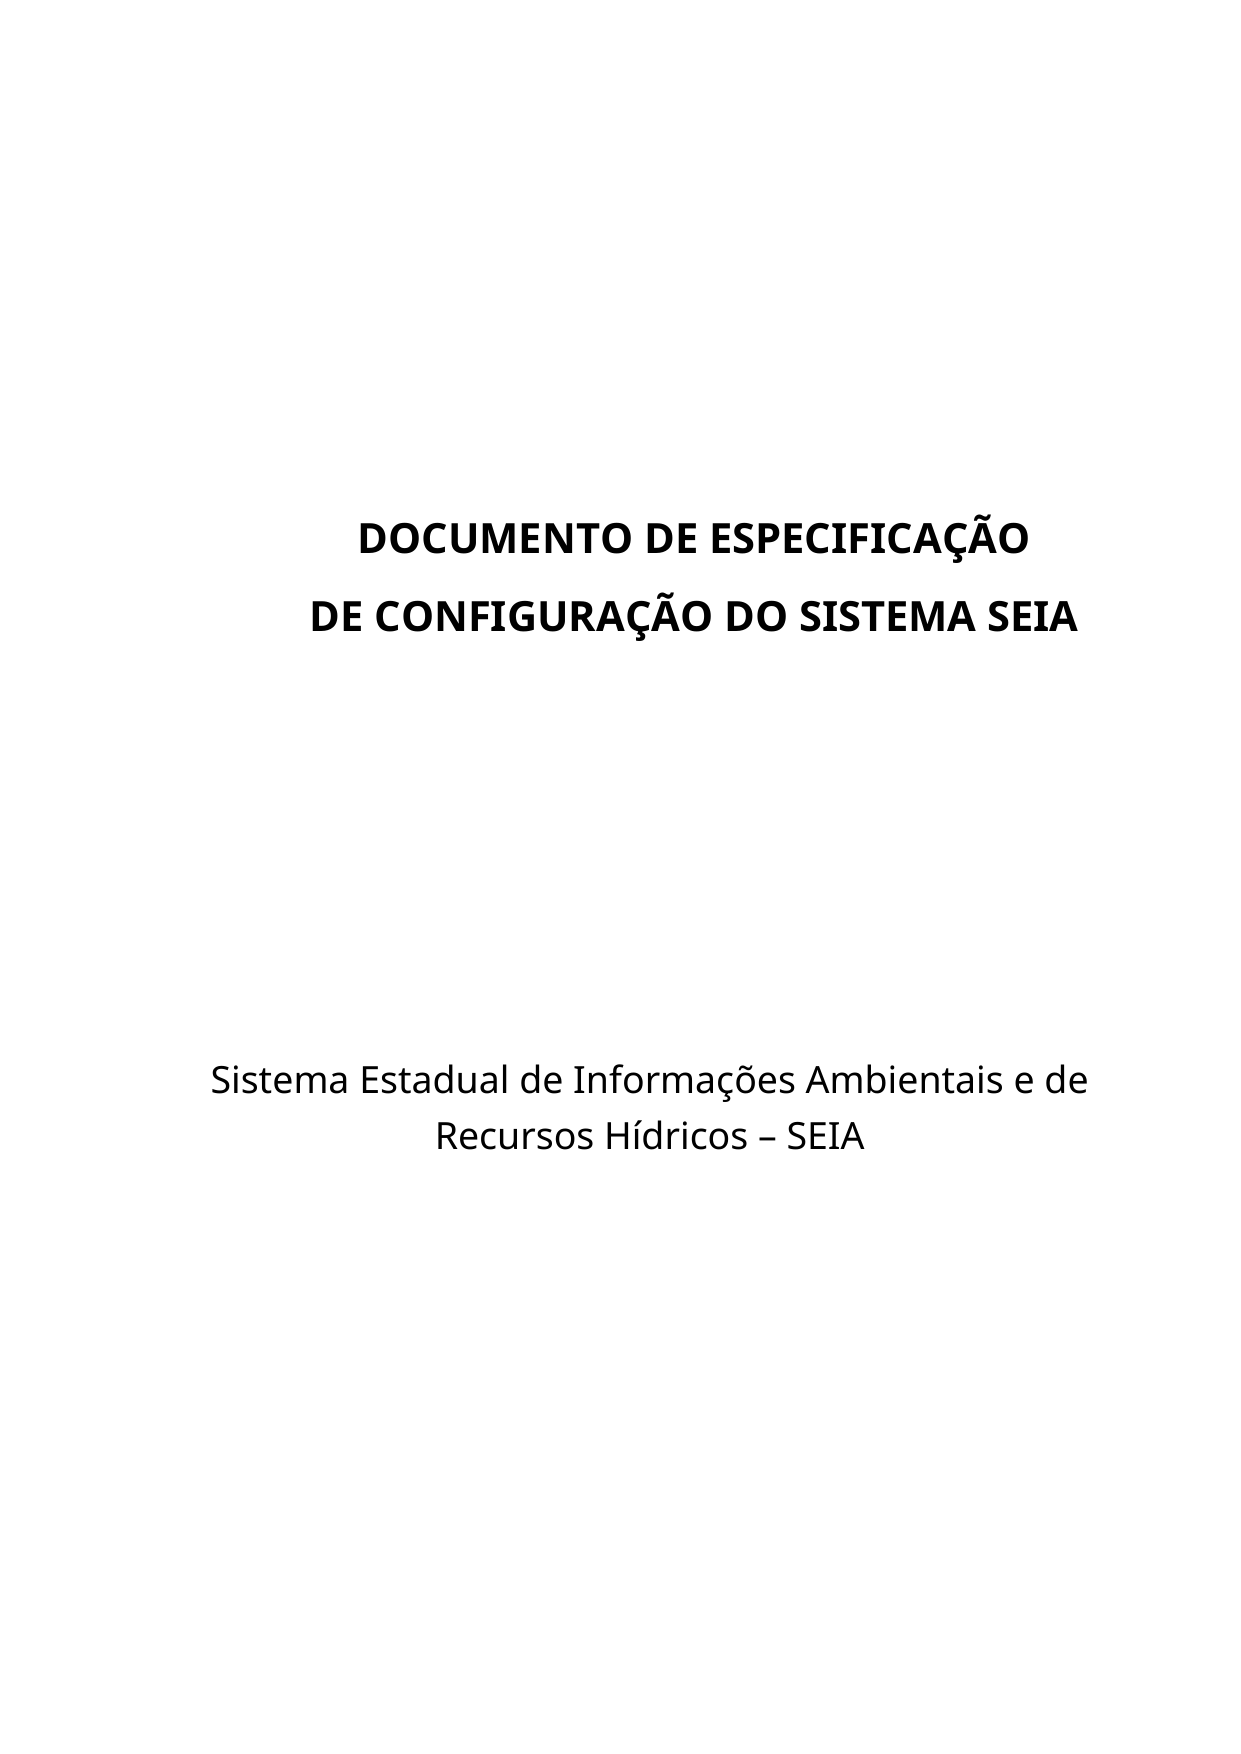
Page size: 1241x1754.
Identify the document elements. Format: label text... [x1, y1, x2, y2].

text DOCUMENTO DE ESPECIFICAÇÃO [236, 508, 1152, 565]
text Sistema Estadual de Informações Ambientais e de Recursos Hídricos – SEIA [148, 1054, 1152, 1160]
text DE CONFIGURAÇÃO DO SISTEMA SEIA [236, 586, 1152, 643]
